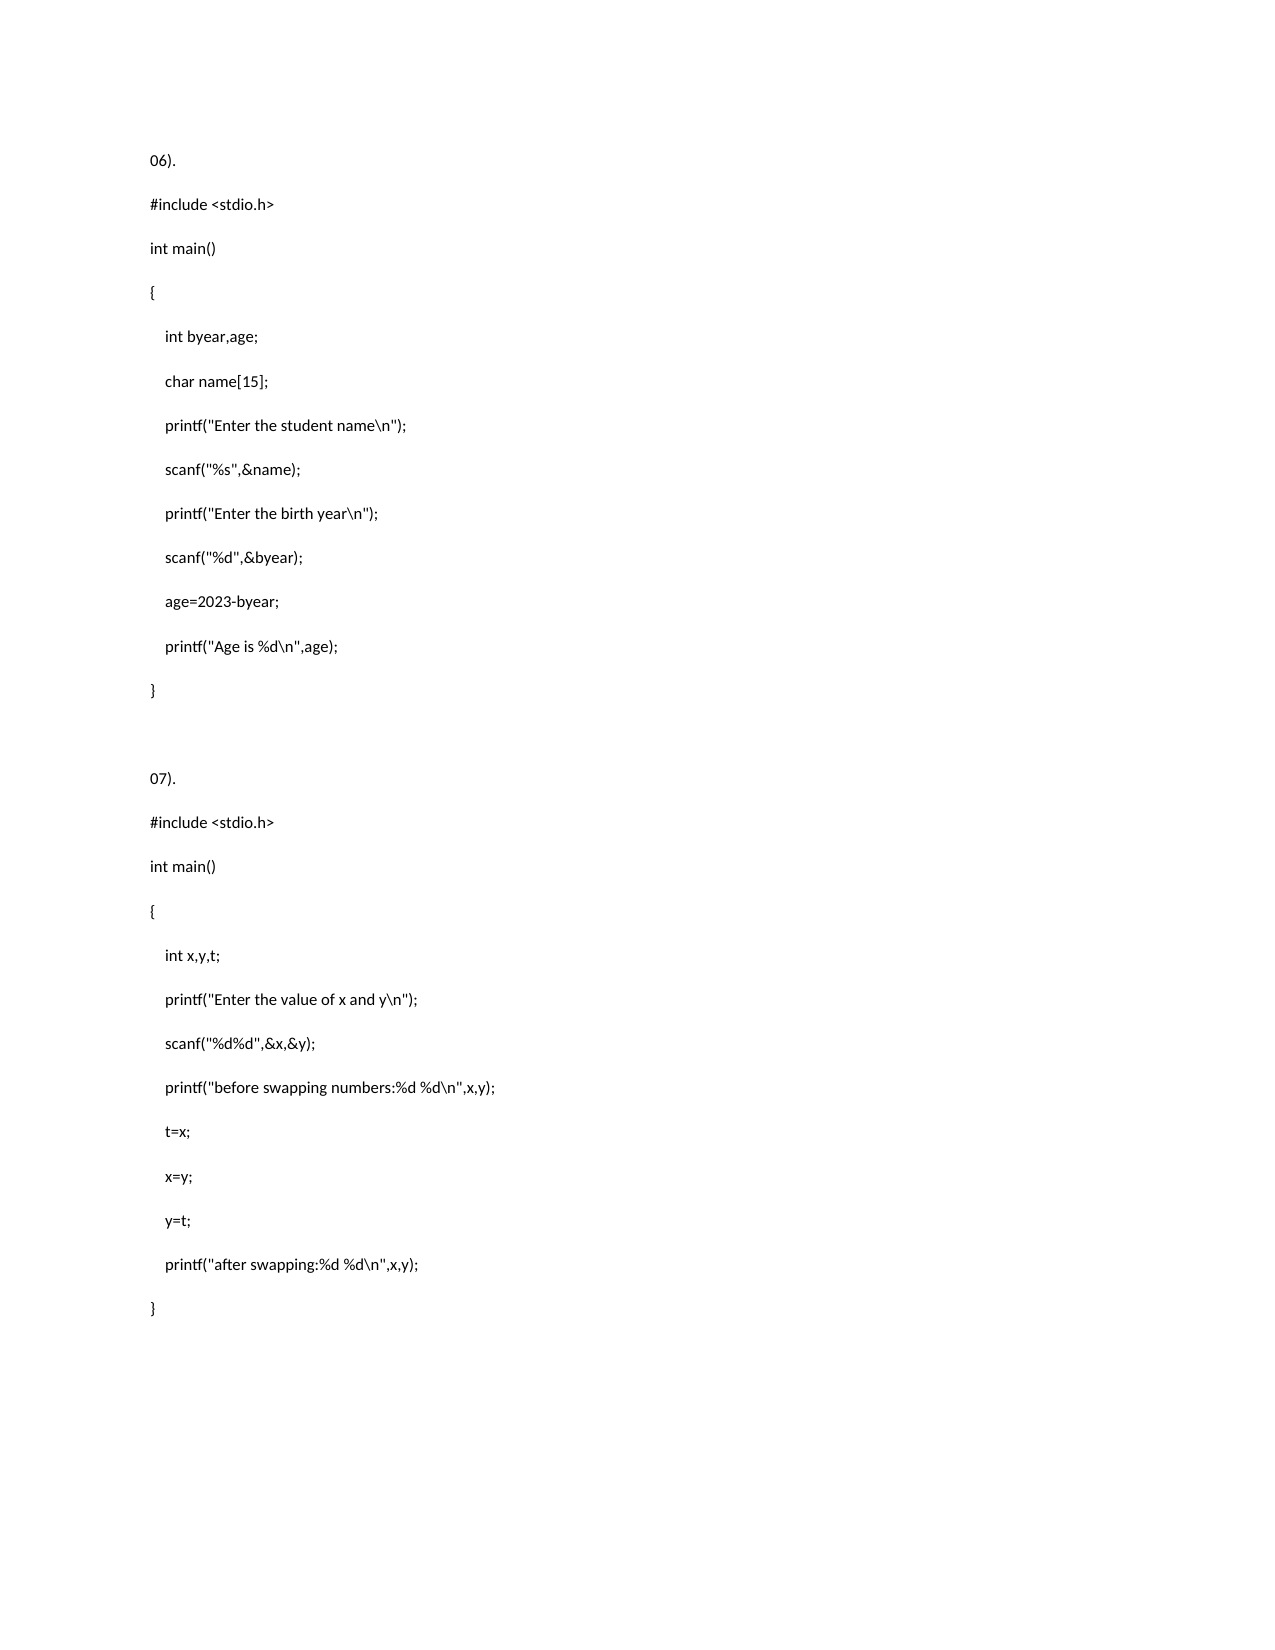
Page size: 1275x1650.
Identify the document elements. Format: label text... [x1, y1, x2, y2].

text 07). [150, 768, 1125, 789]
text { [150, 282, 1125, 303]
text scanf("%d%d",&x,&y); [150, 1033, 1125, 1054]
text #include <stdio.h> [150, 194, 1125, 214]
text scanf("%s",&name); [150, 459, 1125, 479]
text } [150, 680, 1125, 700]
text x=y; [150, 1166, 1125, 1186]
text printf("Age is %d\n",age); [150, 636, 1125, 656]
text int byear,age; [150, 327, 1125, 347]
text int main() [150, 857, 1125, 877]
text int main() [150, 238, 1125, 259]
text #include <stdio.h> [150, 812, 1125, 833]
text printf("Enter the value of x and y\n"); [150, 989, 1125, 1009]
text age=2023-byear; [150, 592, 1125, 612]
text printf("Enter the student name\n"); [150, 415, 1125, 435]
text 06). [150, 150, 1125, 170]
text { [150, 901, 1125, 921]
text printf("Enter the birth year\n"); [150, 503, 1125, 524]
text y=t; [150, 1210, 1125, 1230]
text char name[15]; [150, 371, 1125, 391]
text printf("after swapping:%d %d\n",x,y); [150, 1254, 1125, 1274]
text scanf("%d",&byear); [150, 547, 1125, 568]
text t=x; [150, 1122, 1125, 1142]
text int x,y,t; [150, 945, 1125, 965]
text printf("before swapping numbers:%d %d\n",x,y); [150, 1077, 1125, 1098]
text } [150, 1298, 1125, 1319]
